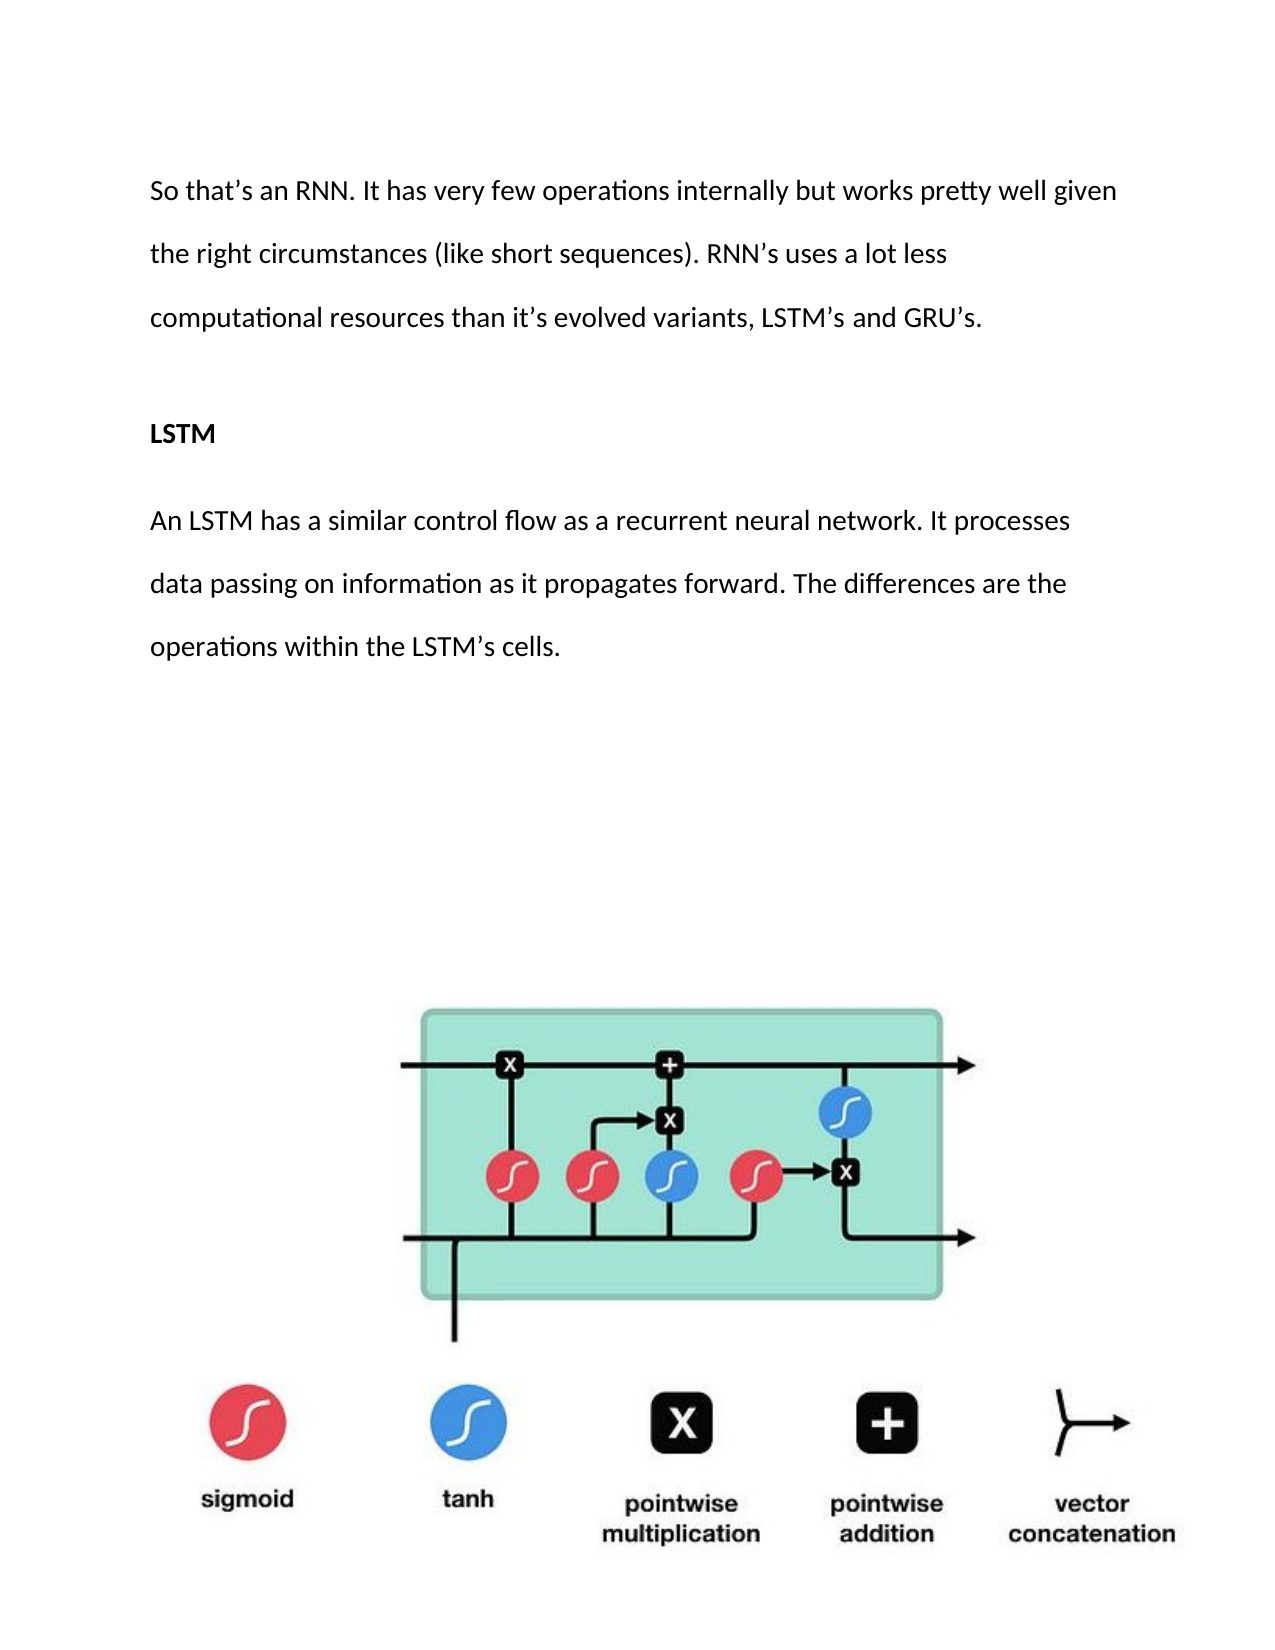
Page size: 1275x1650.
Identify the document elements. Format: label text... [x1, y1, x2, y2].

text So that’s an RNN. It has very few operations internally but works pretty well given the right circumstances (like short sequences). RNN’s uses a lot less computational resources than it’s evolved variants, LSTM’s and GRU’s. [150, 172, 1124, 334]
text An LSTM has a similar control flow as a recurrent neural network. It processes data passing on information as it propagates forward. The differences are the operations within the LSTM’s cells. [150, 502, 1124, 664]
subtitle LSTM [150, 415, 1246, 451]
picture [198, 1003, 1186, 1559]
